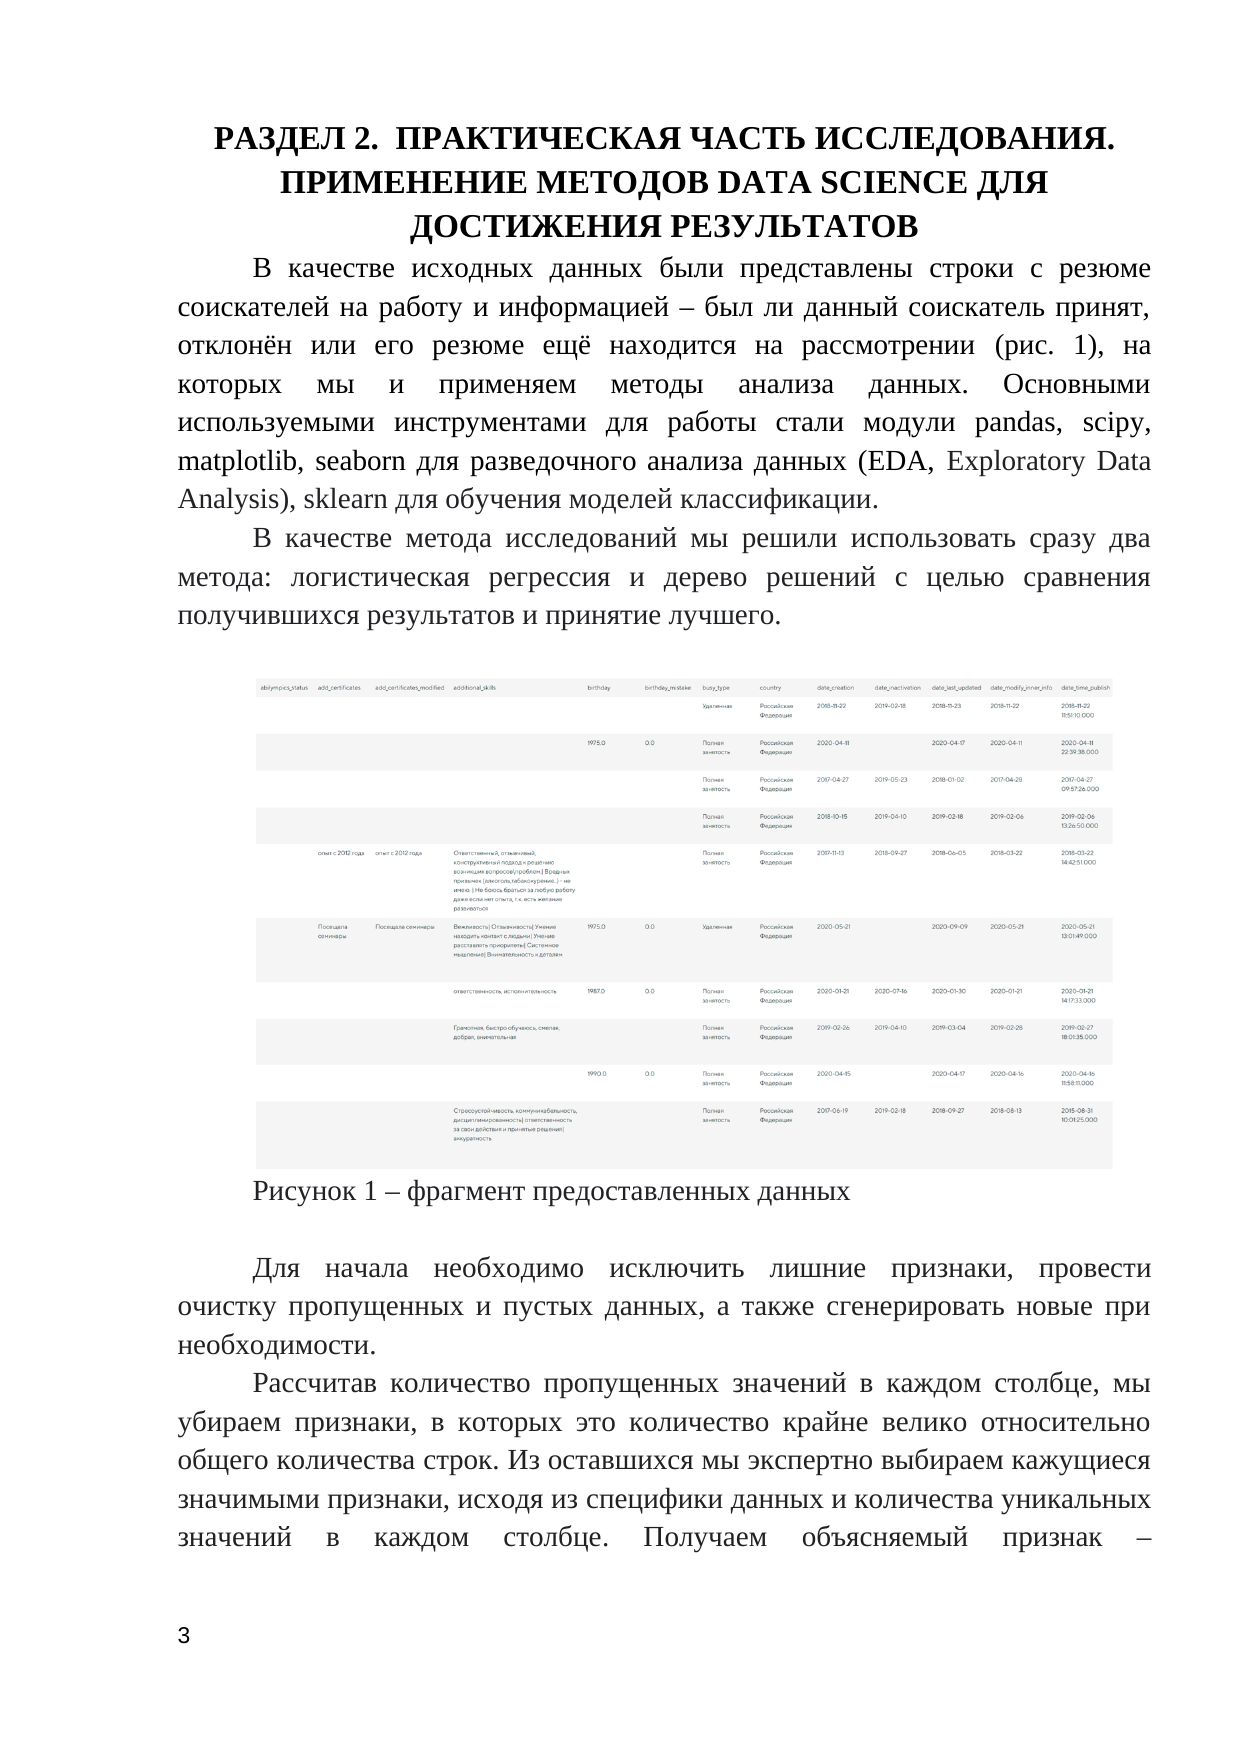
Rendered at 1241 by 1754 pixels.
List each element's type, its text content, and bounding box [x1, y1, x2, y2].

text В качестве метода исследований мы решили использовать сразу два метода: логистическая регрессия и дерево решений с целью сравнения получившихся результатов и принятие лучшего. [177, 520, 1152, 631]
text Рисунок 1 – фрагмент предоставленных данных [177, 1173, 1152, 1206]
picture [252, 674, 1113, 1169]
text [177, 1476, 1152, 1553]
subtitle РАЗДЕЛ 2. ПРАКТИЧЕСКАЯ ЧАСТЬ ИССЛЕДОВАНИЯ. ПРИМЕНЕНИЕ МЕТОДОВ DATA SCIENCE ДЛЯ ДОСТИЖЕНИЯ РЕЗУЛЬТАТОВ [177, 118, 1152, 244]
text Для начала необходимо исключить лишние признаки, провести очистку пропущенных и пустых данных, а также сгенерировать новые при необходимости. [177, 1250, 1152, 1288]
text В качестве исходных данных были представлены строки с резюме соискателей на работу и информацией – был ли данный соискатель принят, отклонён или его резюме ещё находится на рассмотрении (рис. 1), на которых мы и применяем методы анализа данных. Основными используемыми инструментами для работы стали модули pandas, scipy, matplotlib, seaborn для разведочного анализа данных (EDA, Exploratory Data Analysis), sklearn для обучения моделей классификации. [177, 250, 1152, 515]
text Для начала необходимо исключить лишние признаки, провести очистку пропущенных и пустых данных, а также сгенерировать новые при необходимости. [177, 1322, 1152, 1360]
